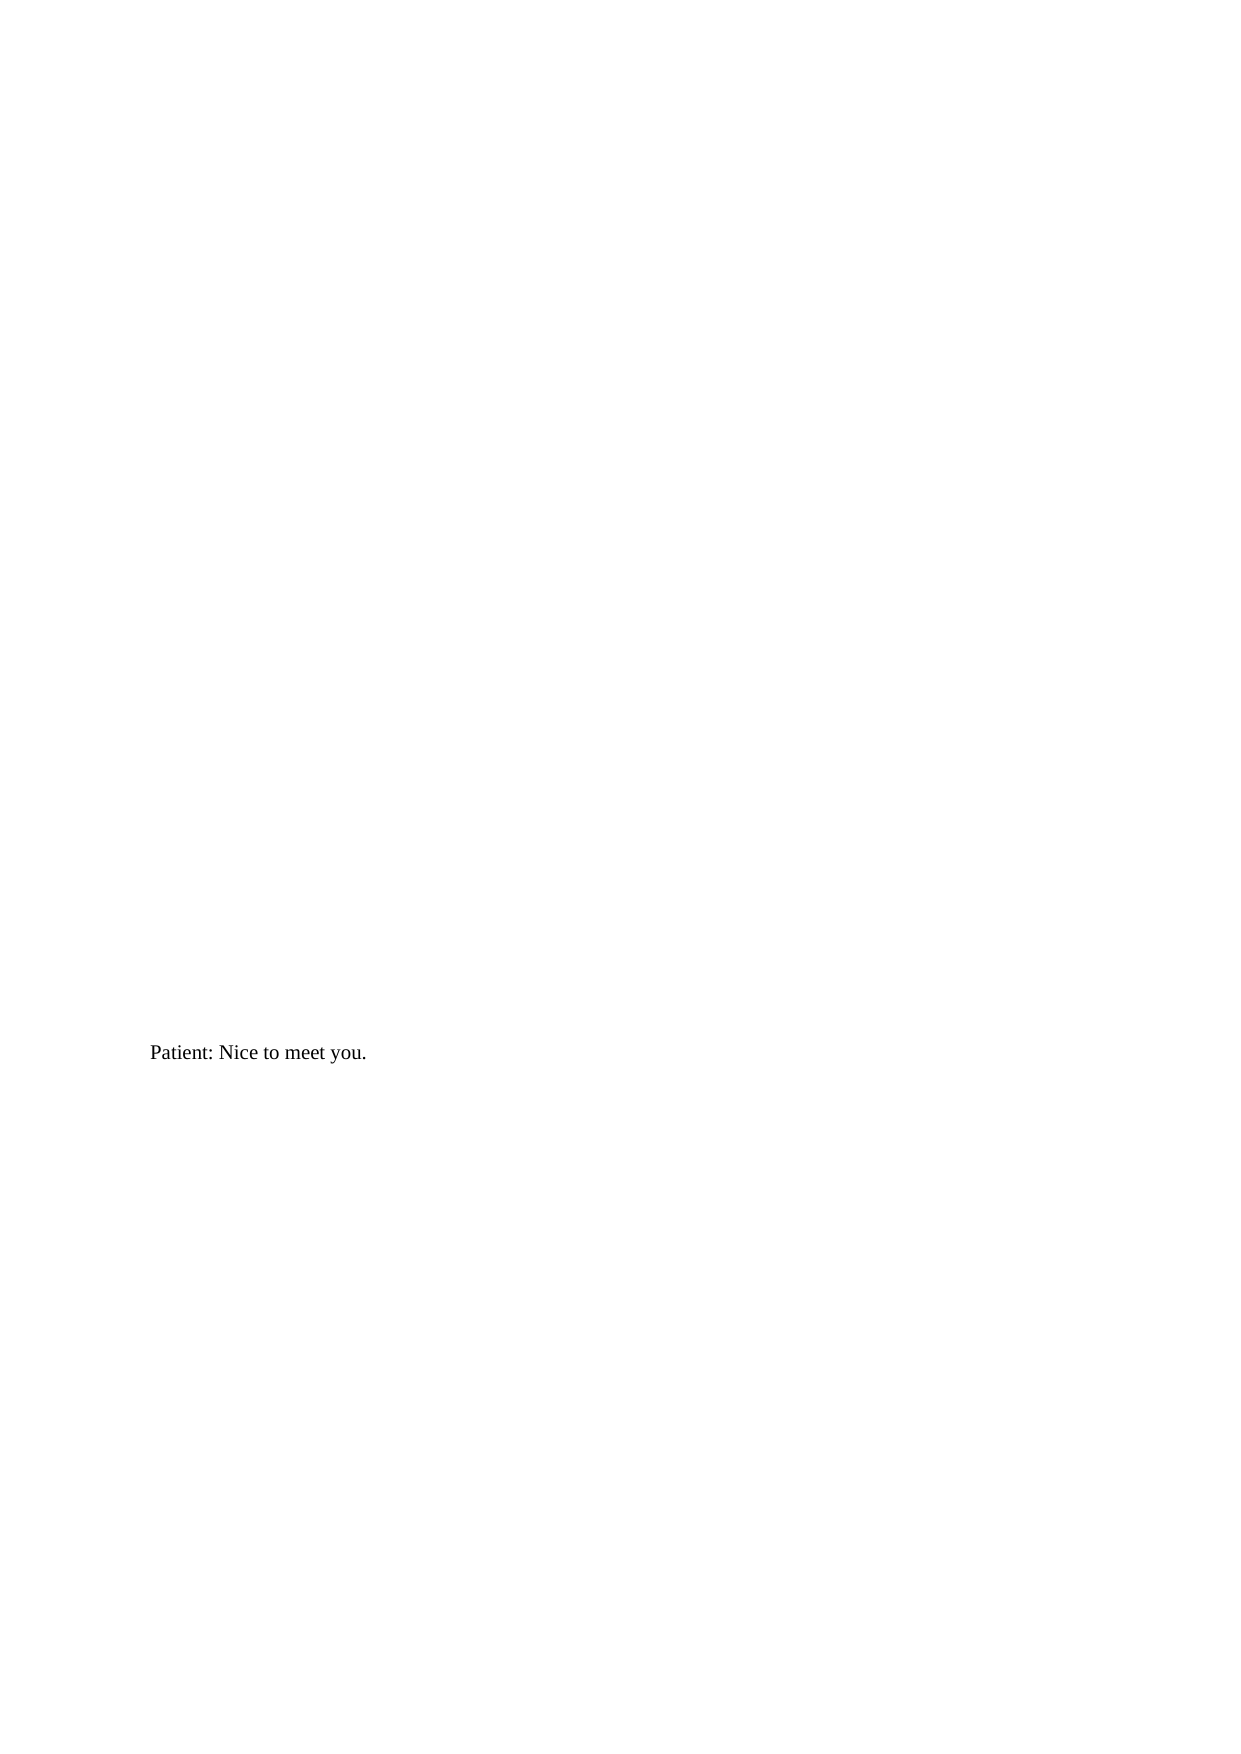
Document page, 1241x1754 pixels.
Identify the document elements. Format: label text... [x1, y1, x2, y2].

text Patient: Nice to meet you. [150, 1040, 1090, 1064]
